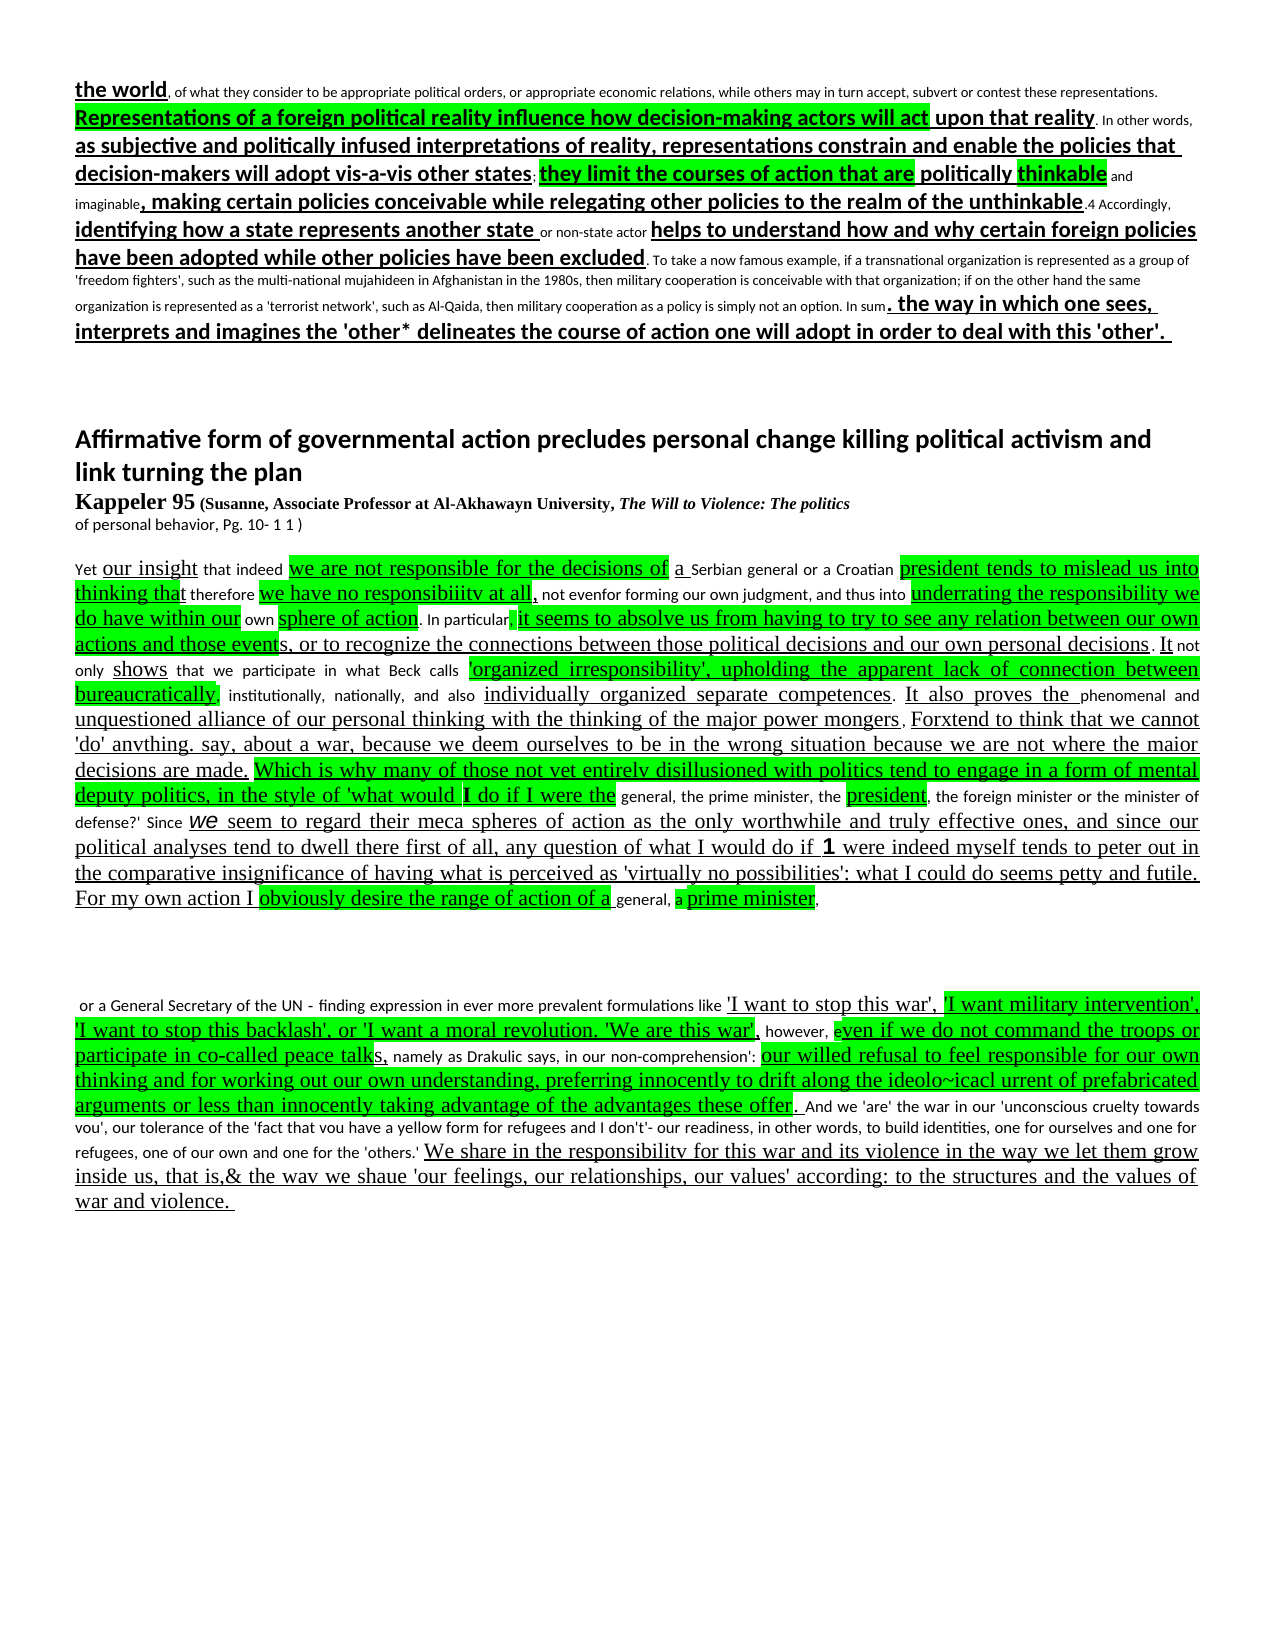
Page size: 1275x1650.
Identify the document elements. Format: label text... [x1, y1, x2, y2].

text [75, 75, 1200, 345]
text of personal behavior, Pg. 10- 1 1 ) [75, 514, 1200, 534]
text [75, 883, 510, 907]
subtitle Affirmative form of governmental action precludes personal change killing political activism and link turning the plan [75, 422, 1200, 488]
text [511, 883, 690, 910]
text Yet our insight that indeed we are not responsible for the decisions of a Serbian general or a Croatian president tends to mislead us into thinking that therefore we have no responsibiiitv at all, not evenfor forming our own judgment, and thus into underrating the responsibility we do have within our own sphere of action. In particular, it seems to absolve us from having to try to see any relation between our own actions and those events, or to recognize the connections between those political decisions and our own personal decisions. It not only shows that we participate in what Beck calls 'organized irresponsibility', upholding the apparent lack of connection between bureaucratically, institutionally, nationally, and also individually organized separate competences. It also proves the phenomenal and unquestioned alliance of our personal thinking with the thinking of the major power mongers, Forxtend to think that we cannot 'do' anvthing. say, about a war, because we deem ourselves to be in the wrong situation because we are not where the maior decisions are made. Which is why many of those not vet entirelv disillusioned with politics tend to engage in a form of mental deputy politics, in the style of 'what would I do if I were the general, the prime minister, the president, the foreign minister or the minister of defense?' Since we seem to regard their meca spheres of action as the only worthwhile and truly effective ones, and since our political analyses tend to dwell there first of all, any question of what I would do if 1 were indeed myself tends to peter out in the comparative insignificance of having what is perceived as 'virtually no possibilities': what I could do seems petty and futile. For my own action I obviously desire the range of action of a general, a prime minister, [75, 782, 1200, 881]
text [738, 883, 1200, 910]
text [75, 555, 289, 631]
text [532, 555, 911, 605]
text Kappeler 95 (Susanne, Associate Professor at Al-Akhawayn University, The Will to Violence: The politics [75, 488, 1200, 514]
text or a General Secretary of the UN - finding expression in ever more prevalent formulations like 'I want to stop this war', 'I want military intervention', 'I want to stop this backlash', or 'I want a moral revolution. 'We are this war', however, even if we do not command the troops or participate in co-called peace talks, namely as Drakulic says, in our non-comprehension': our willed refusal to feel responsible for our own thinking and for working out our own understanding, preferring innocently to drift along the ideolo~icacl urrent of prefabricated arguments or less than innocently taking advantage of the advantages these offer. And we 'are' the war in our 'unconscious cruelty towards vou', our tolerance of the 'fact that vou have a yellow form for refugees and I don't'- our readiness, in other words, to build identities, one for ourselves and one for refugees, one of our own and one for the 'others.' We share in the responsibilitv for this war and its violence in the way we let them grow inside us, that is,& the wav we shaue 'our feelings, our relationships, our values' according: to the structures and the values of war and violence. [75, 1092, 1200, 1213]
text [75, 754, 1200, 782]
text Yet our insight that indeed we are not responsible for the decisions of a Serbian general or a Croatian president tends to mislead us into thinking that therefore we have no responsibiiitv at all, not evenfor forming our own judgment, and thus into underrating the responsibility we do have within our own sphere of action. In particular, it seems to absolve us from having to try to see any relation between our own actions and those events, or to recognize the connections between those political decisions and our own personal decisions. It not only shows that we participate in what Beck calls 'organized irresponsibility', upholding the apparent lack of connection between bureaucratically, institutionally, nationally, and also individually organized separate competences. It also proves the phenomenal and unquestioned alliance of our personal thinking with the thinking of the major power mongers, Forxtend to think that we cannot 'do' anvthing. say, about a war, because we deem ourselves to be in the wrong situation because we are not where the maior decisions are made. Which is why many of those not vet entirelv disillusioned with politics tend to engage in a form of mental deputy politics, in the style of 'what would I do if I were the general, the prime minister, the president, the foreign minister or the minister of defense?' Since we seem to regard their meca spheres of action as the only worthwhile and truly effective ones, and since our political analyses tend to dwell there first of all, any question of what I would do if 1 were indeed myself tends to peter out in the comparative insignificance of having what is perceived as 'virtually no possibilities': what I could do seems petty and futile. For my own action I obviously desire the range of action of a general, a prime minister, [75, 654, 1200, 753]
